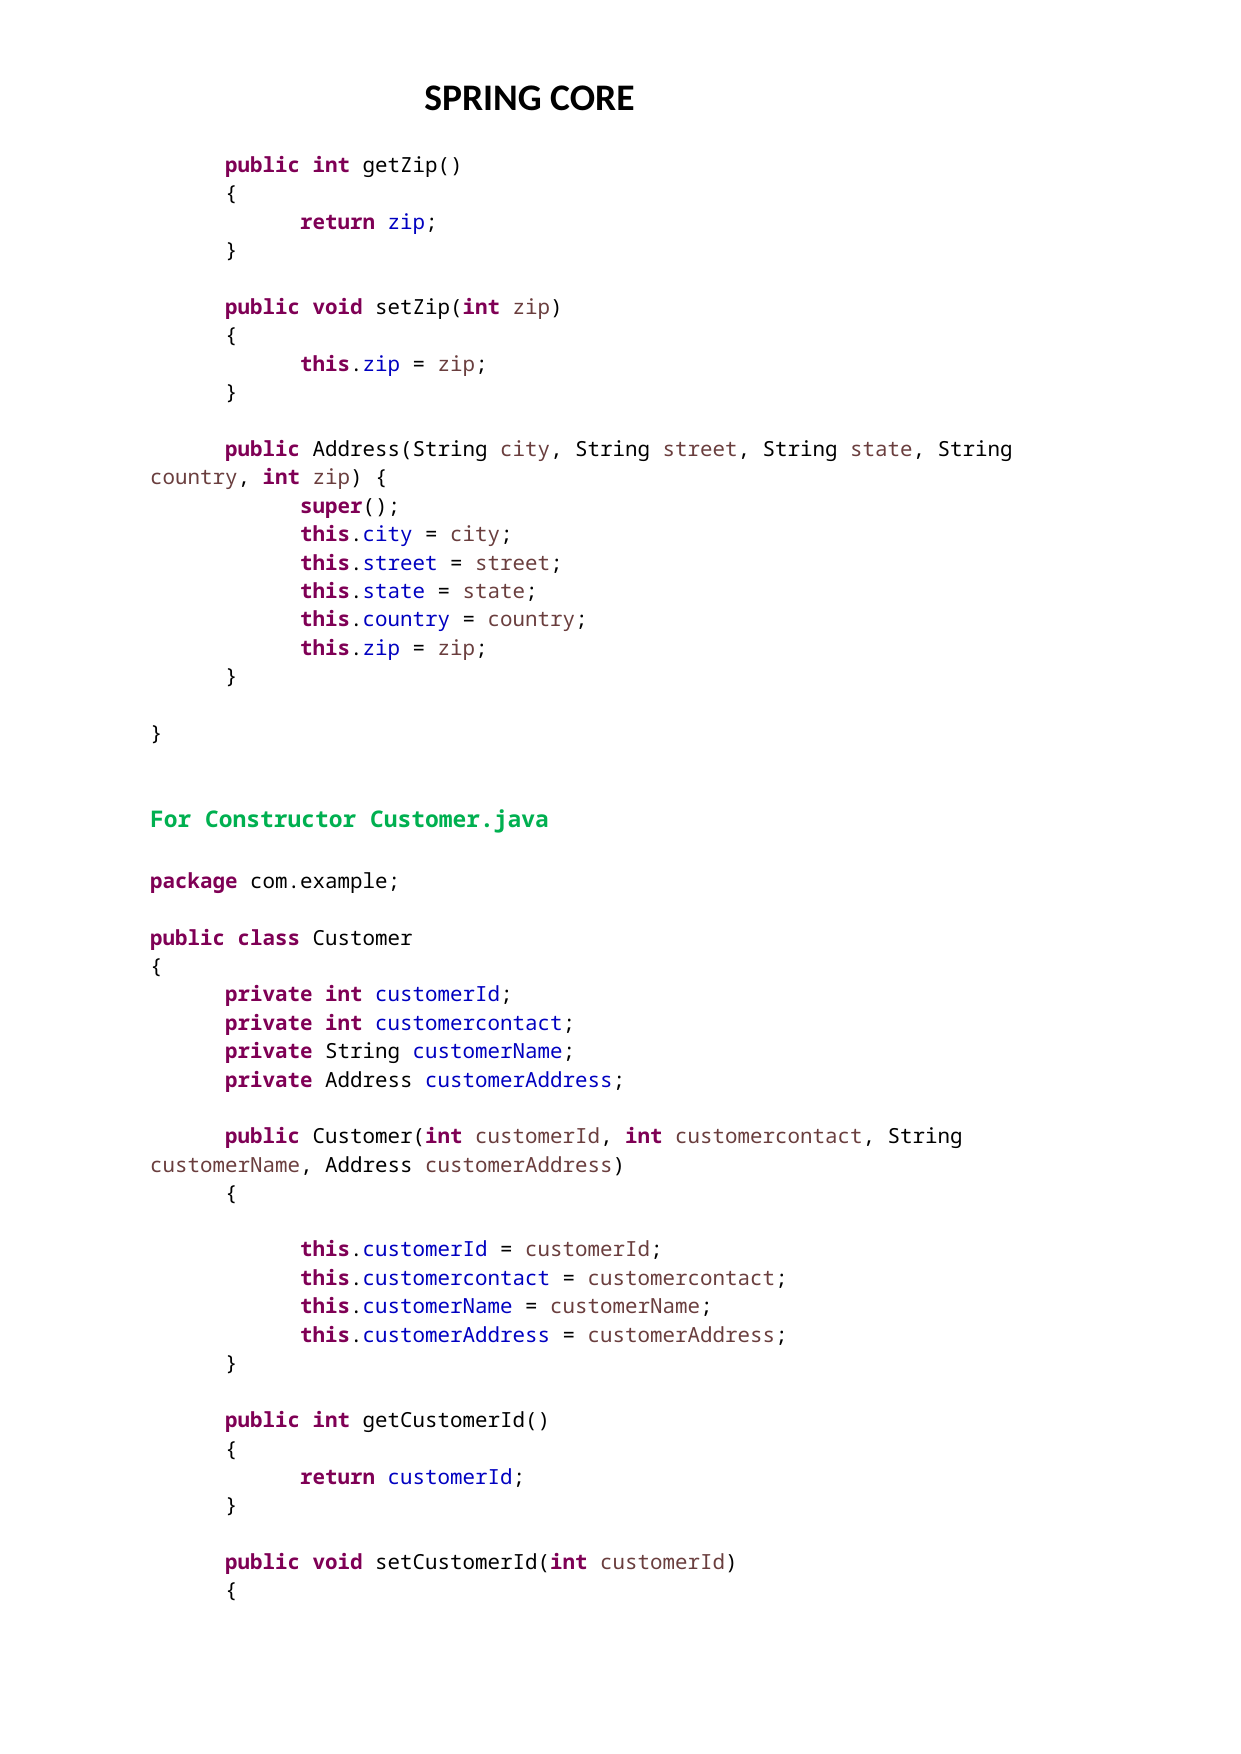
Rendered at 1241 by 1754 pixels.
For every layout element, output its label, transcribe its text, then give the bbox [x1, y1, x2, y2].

text this.zip = zip; [150, 349, 1090, 377]
text this.street = street; [150, 548, 1090, 576]
text } [150, 235, 1090, 264]
text public Address(String city, String street, String state, String country, int zip) { [150, 434, 1090, 491]
text { [150, 320, 1090, 349]
text For Constructor Customer.java [150, 803, 1090, 834]
text } [150, 1491, 1090, 1519]
text public Customer(int customerId, int customercontact, String customerName, Address customerAddress) [150, 1121, 1090, 1178]
text { [150, 1434, 1090, 1462]
text public int getZip() [150, 150, 1090, 178]
text public void setCustomerId(int customerId) [150, 1547, 1090, 1575]
text { [150, 178, 1090, 207]
text public class Customer [150, 923, 1090, 951]
text private int customerId; [150, 979, 1090, 1008]
text } [150, 718, 1090, 746]
text return customerId; [150, 1462, 1090, 1491]
text } [150, 377, 1090, 406]
text private Address customerAddress; [150, 1065, 1090, 1093]
text this.customercontact = customercontact; [150, 1263, 1090, 1291]
text { [150, 1178, 1090, 1207]
text this.state = state; [150, 576, 1090, 604]
text this.customerId = customerId; [150, 1234, 1090, 1263]
text private String customerName; [150, 1036, 1090, 1065]
text private int customercontact; [150, 1008, 1090, 1036]
text } [150, 661, 1090, 690]
text public int getCustomerId() [150, 1405, 1090, 1434]
text return zip; [150, 207, 1090, 235]
text this.zip = zip; [150, 633, 1090, 661]
text public void setZip(int zip) [150, 292, 1090, 320]
text this.customerAddress = customerAddress; [150, 1320, 1090, 1348]
text this.customerName = customerName; [150, 1291, 1090, 1320]
text { [150, 1575, 1090, 1604]
text { [150, 951, 1090, 979]
text } [150, 1348, 1090, 1377]
text super(); [150, 491, 1090, 519]
text package com.example; [150, 866, 1090, 894]
text this.country = country; [150, 604, 1090, 633]
text this.city = city; [150, 519, 1090, 548]
